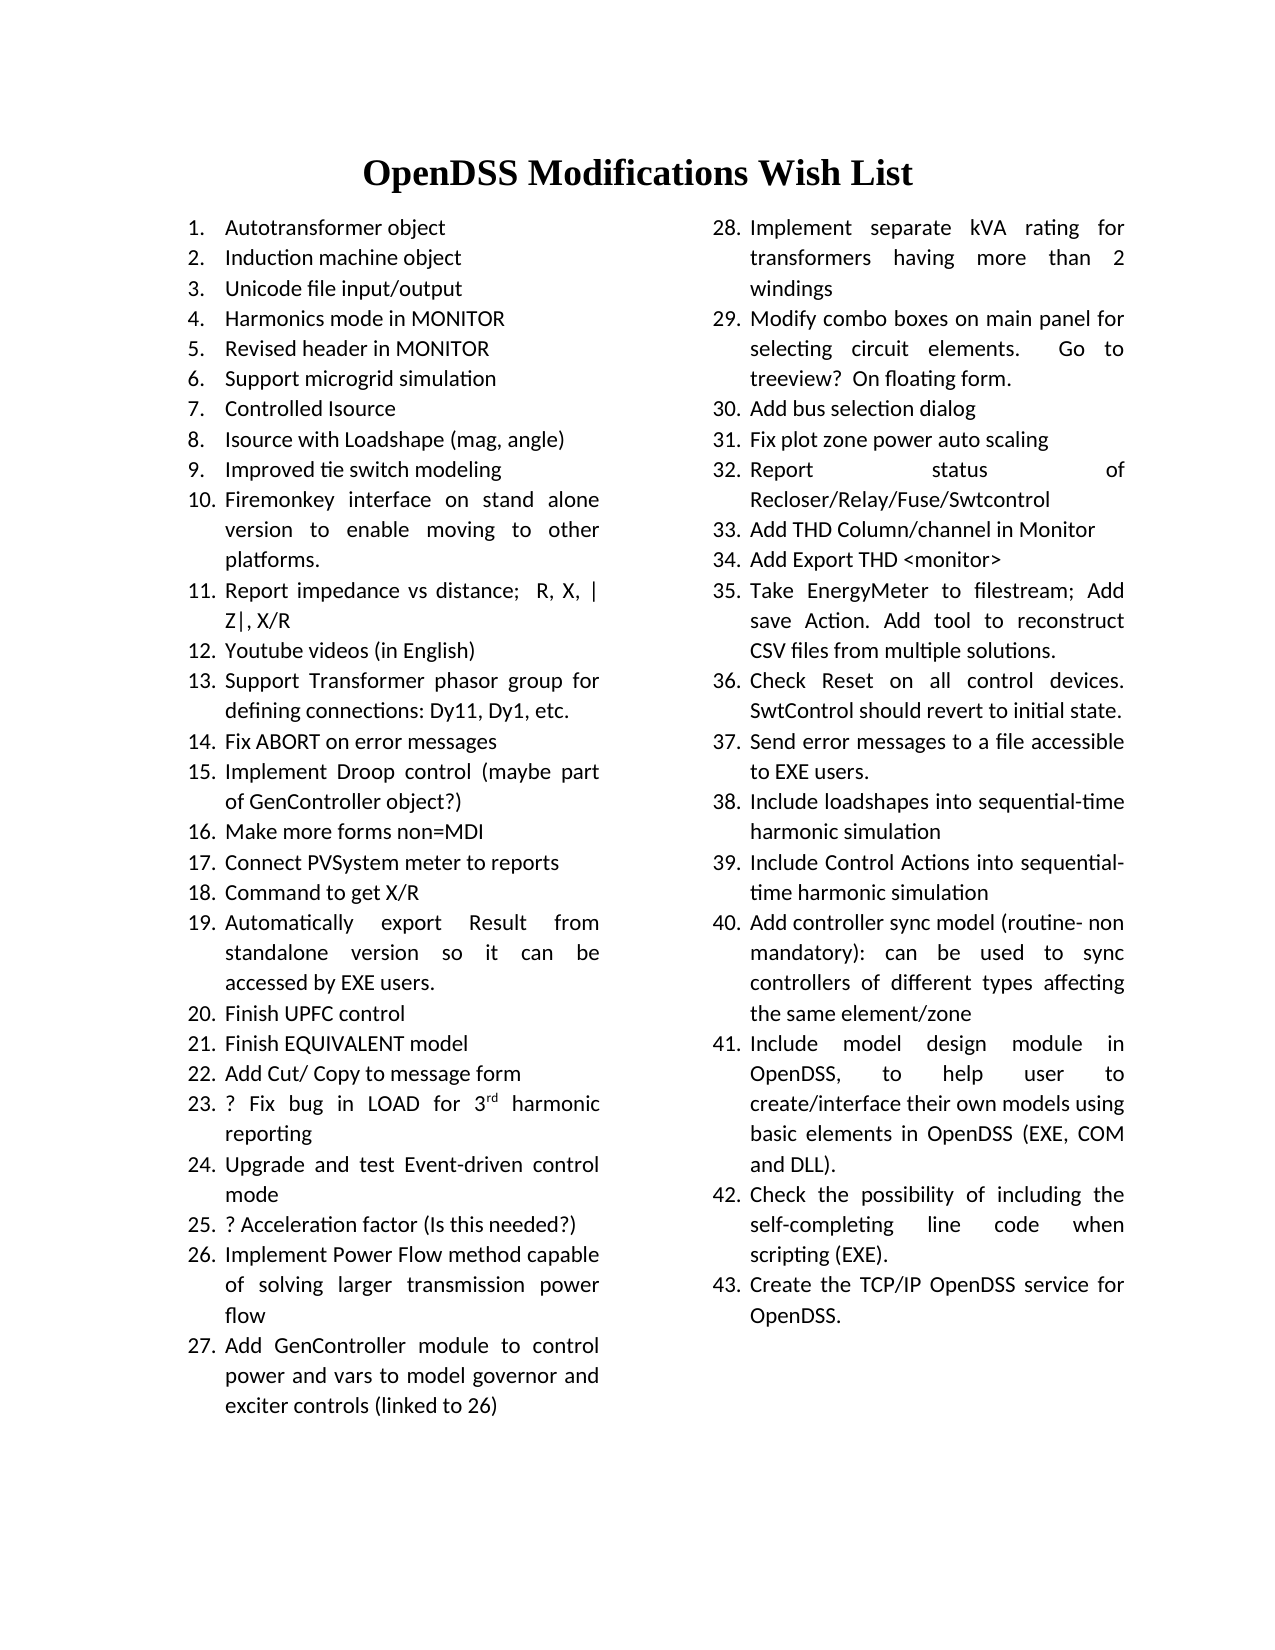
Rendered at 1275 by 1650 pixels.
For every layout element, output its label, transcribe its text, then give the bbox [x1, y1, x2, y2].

list Implement Power Flow method capable of solving larger transmission power flow [187, 1240, 600, 1329]
list Fix plot zone power auto scaling [712, 425, 1125, 453]
list Upgrade and test Event-driven control mode [187, 1150, 600, 1208]
list Send error messages to a file accessible to EXE users. [712, 727, 1125, 785]
list Add Cut/ Copy to message form [187, 1059, 600, 1087]
list Command to get X/R [187, 878, 600, 906]
list Make more forms non=MDI [187, 817, 600, 845]
list Add Export THD <monitor> [712, 546, 1125, 573]
list Isource with Loadshape (mag, angle) [187, 425, 600, 453]
list Support Transformer phasor group for defining connections: Dy11, Dy1, etc. [187, 666, 600, 724]
list Add THD Column/channel in Monitor [712, 515, 1125, 543]
list Modify combo boxes on main panel for selecting circuit elements. Go to treeview? On floating form. [712, 304, 1125, 392]
list Add controller sync model (routine- non mandatory): can be used to sync controllers of different types affecting the same element/zone [712, 908, 1125, 1027]
list Autotransformer object [187, 213, 600, 241]
list Revised header in MONITOR [187, 334, 600, 362]
list Automatically export Result from standalone version so it can be accessed by EXE users. [187, 908, 600, 996]
list Support microgrid simulation [187, 364, 600, 392]
list Include Control Actions into sequential-time harmonic simulation [712, 848, 1125, 906]
list Youtube videos (in English) [187, 636, 600, 664]
list Implement separate kVA rating for transformers having more than 2 windings [712, 213, 1125, 302]
list Add GenController module to control power and vars to model governor and exciter controls (linked to 26) [187, 1331, 600, 1419]
list Connect PVSystem meter to reports [187, 848, 600, 876]
list Firemonkey interface on stand alone version to enable moving to other platforms. [187, 485, 600, 573]
list Report status of Recloser/Relay/Fuse/Swtcontrol [712, 455, 1125, 513]
list Include model design module in OpenDSS, to help user to create/interface their own models using basic elements in OpenDSS (EXE, COM and DLL). [712, 1029, 1125, 1178]
list Check the possibility of including the self-completing line code when scripting (EXE). [712, 1180, 1125, 1268]
list Finish UPFC control [187, 999, 600, 1027]
list Fix ABORT on error messages [187, 727, 600, 755]
list Include loadshapes into sequential-time harmonic simulation [712, 787, 1125, 845]
list Check Reset on all control devices. SwtControl should revert to initial state. [712, 666, 1125, 724]
list Report impedance vs distance; R, X, |Z|, X/R [187, 576, 600, 634]
list Create the TCP/IP OpenDSS service for OpenDSS. [712, 1271, 1125, 1329]
list Add bus selection dialog [712, 394, 1125, 422]
list Controlled Isource [187, 394, 600, 422]
list Implement Droop control (maybe part of GenController object?) [187, 757, 600, 815]
list ? Fix bug in LOAD for 3rd harmonic reporting [187, 1089, 600, 1147]
list Harmonics mode in MONITOR [187, 304, 600, 332]
list ? Acceleration factor (Is this needed?) [187, 1210, 600, 1238]
list Unicode file input/output [187, 274, 600, 302]
text OpenDSS Modifications Wish List [150, 150, 1125, 193]
list Improved tie switch modeling [187, 455, 600, 483]
list Finish EQUIVALENT model [187, 1029, 600, 1057]
list Induction machine object [187, 243, 600, 271]
list Take EnergyMeter to filestream; Add save Action. Add tool to reconstruct CSV files from multiple solutions. [712, 576, 1125, 664]
